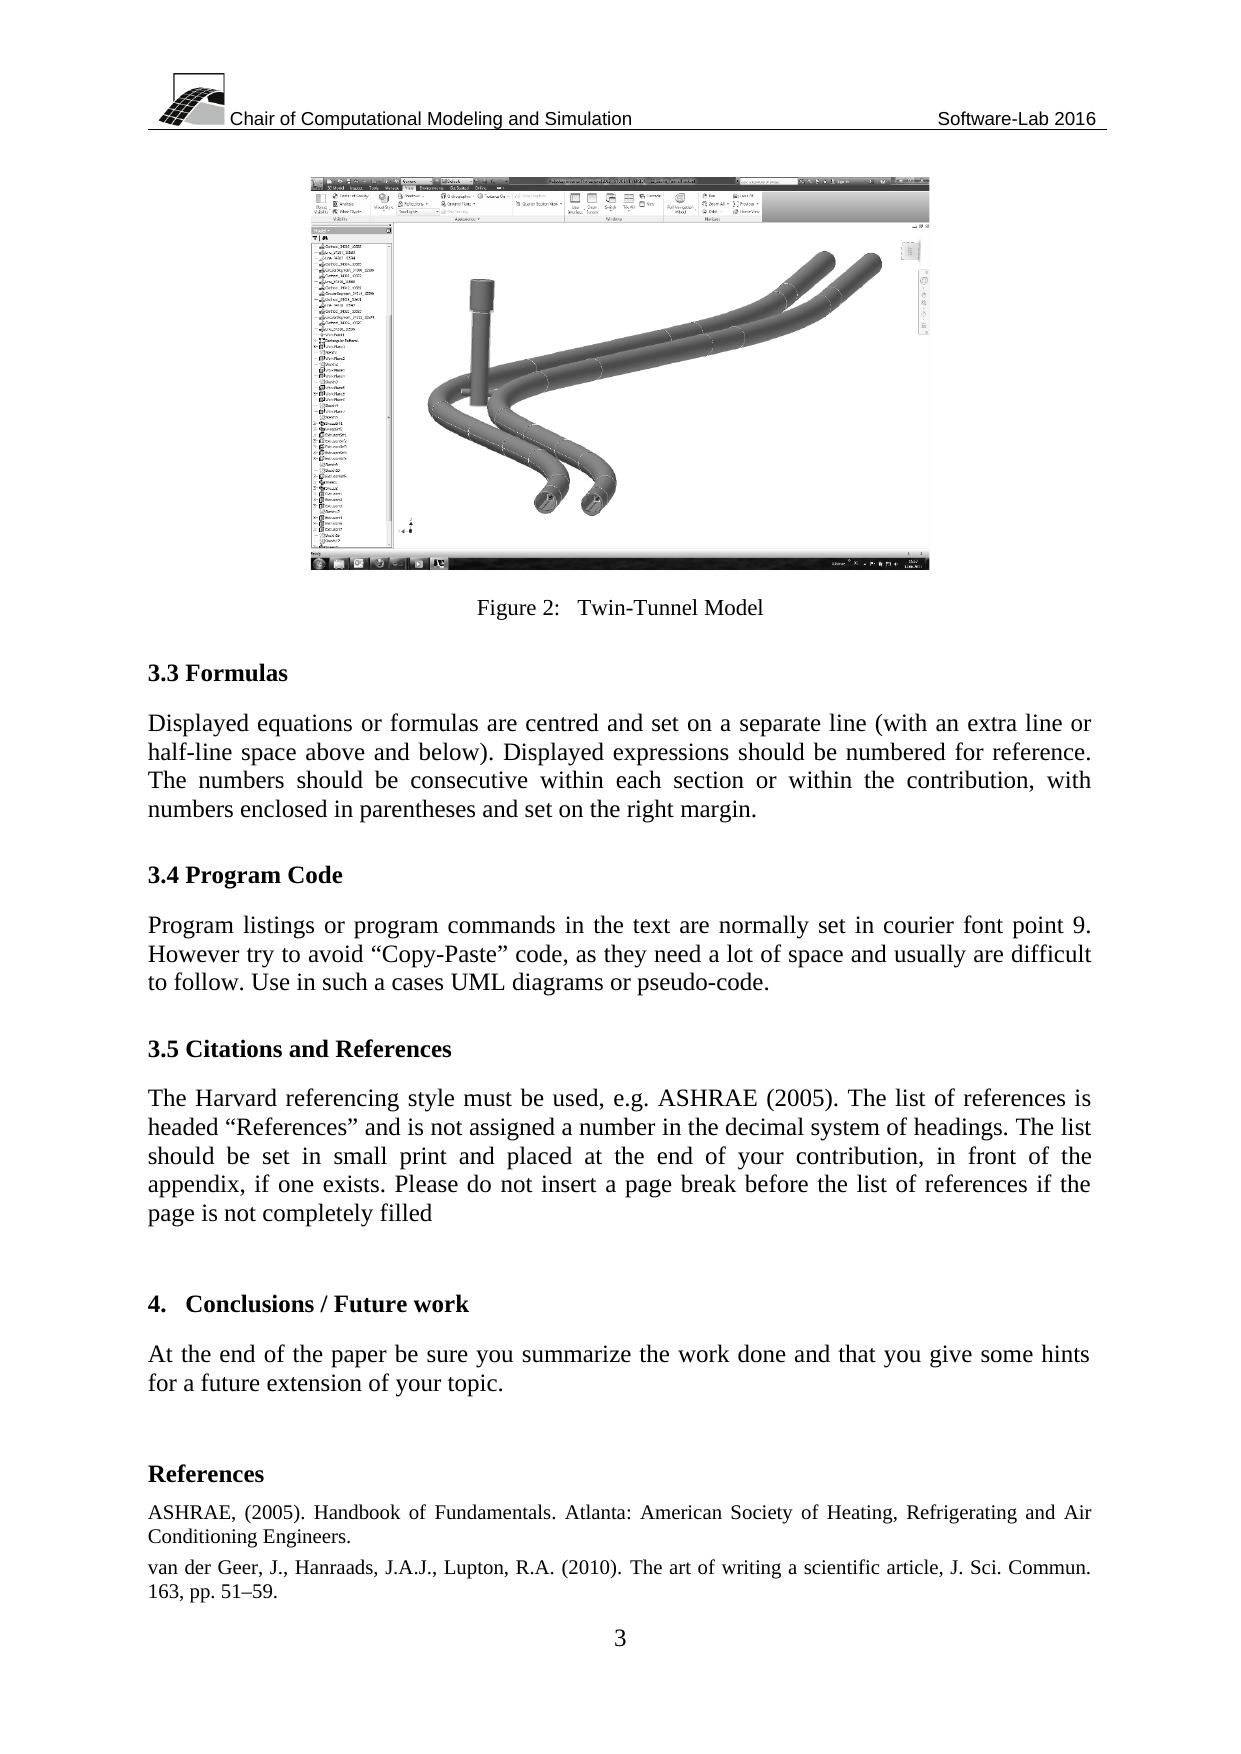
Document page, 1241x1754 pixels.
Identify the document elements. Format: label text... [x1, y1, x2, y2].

text Figure 2: Twin-Tunnel Model [148, 594, 1092, 621]
subtitle References [148, 1459, 1092, 1488]
text Displayed equations or formulas are centred and set on a separate line (with an extra line or half-line space above and below). Displayed expressions should be numbered for reference. The numbers should be consecutive within each section or within the contribution, with numbers enclosed in parentheses and set on the right margin. [148, 708, 1092, 823]
subtitle Program Code [148, 860, 1092, 889]
subtitle Formulas [148, 658, 1092, 687]
subtitle Conclusions / Future work [148, 1289, 1092, 1318]
text ASHRAE, (2005). Handbook of Fundamentals. Atlanta: American Society of Heating, Refrigerating and Air Conditioning Engineers. [148, 1500, 1092, 1548]
subtitle Citations and References [148, 1034, 1092, 1062]
text Program listings or program commands in the text are normally set in courier font point 9. However try to avoid “Copy-Paste” code, as they need a lot of space and usually are difficult to follow. Use in such a cases UML diagrams or pseudo-code. [148, 910, 1092, 996]
text The Harvard referencing style must be used, e.g. ASHRAE (2005). The list of references is headed “References” and is not assigned a number in the decimal system of headings. The list should be set in small print and placed at the end of your contribution, in front of the appendix, if one exists. Please do not insert a page break before the list of references if the page is not completely filled [148, 1083, 1092, 1227]
picture [158, 73, 225, 126]
text van der Geer, J., Hanraads, J.A.J., Lupton, R.A. (2010). The art of writing a scientific article, J. Sci. Commun. 163, pp. 51–59. [148, 1555, 1092, 1603]
text At the end of the paper be sure you summarize the work done and that you give some hints for a future extension of your topic. [148, 1339, 1092, 1397]
